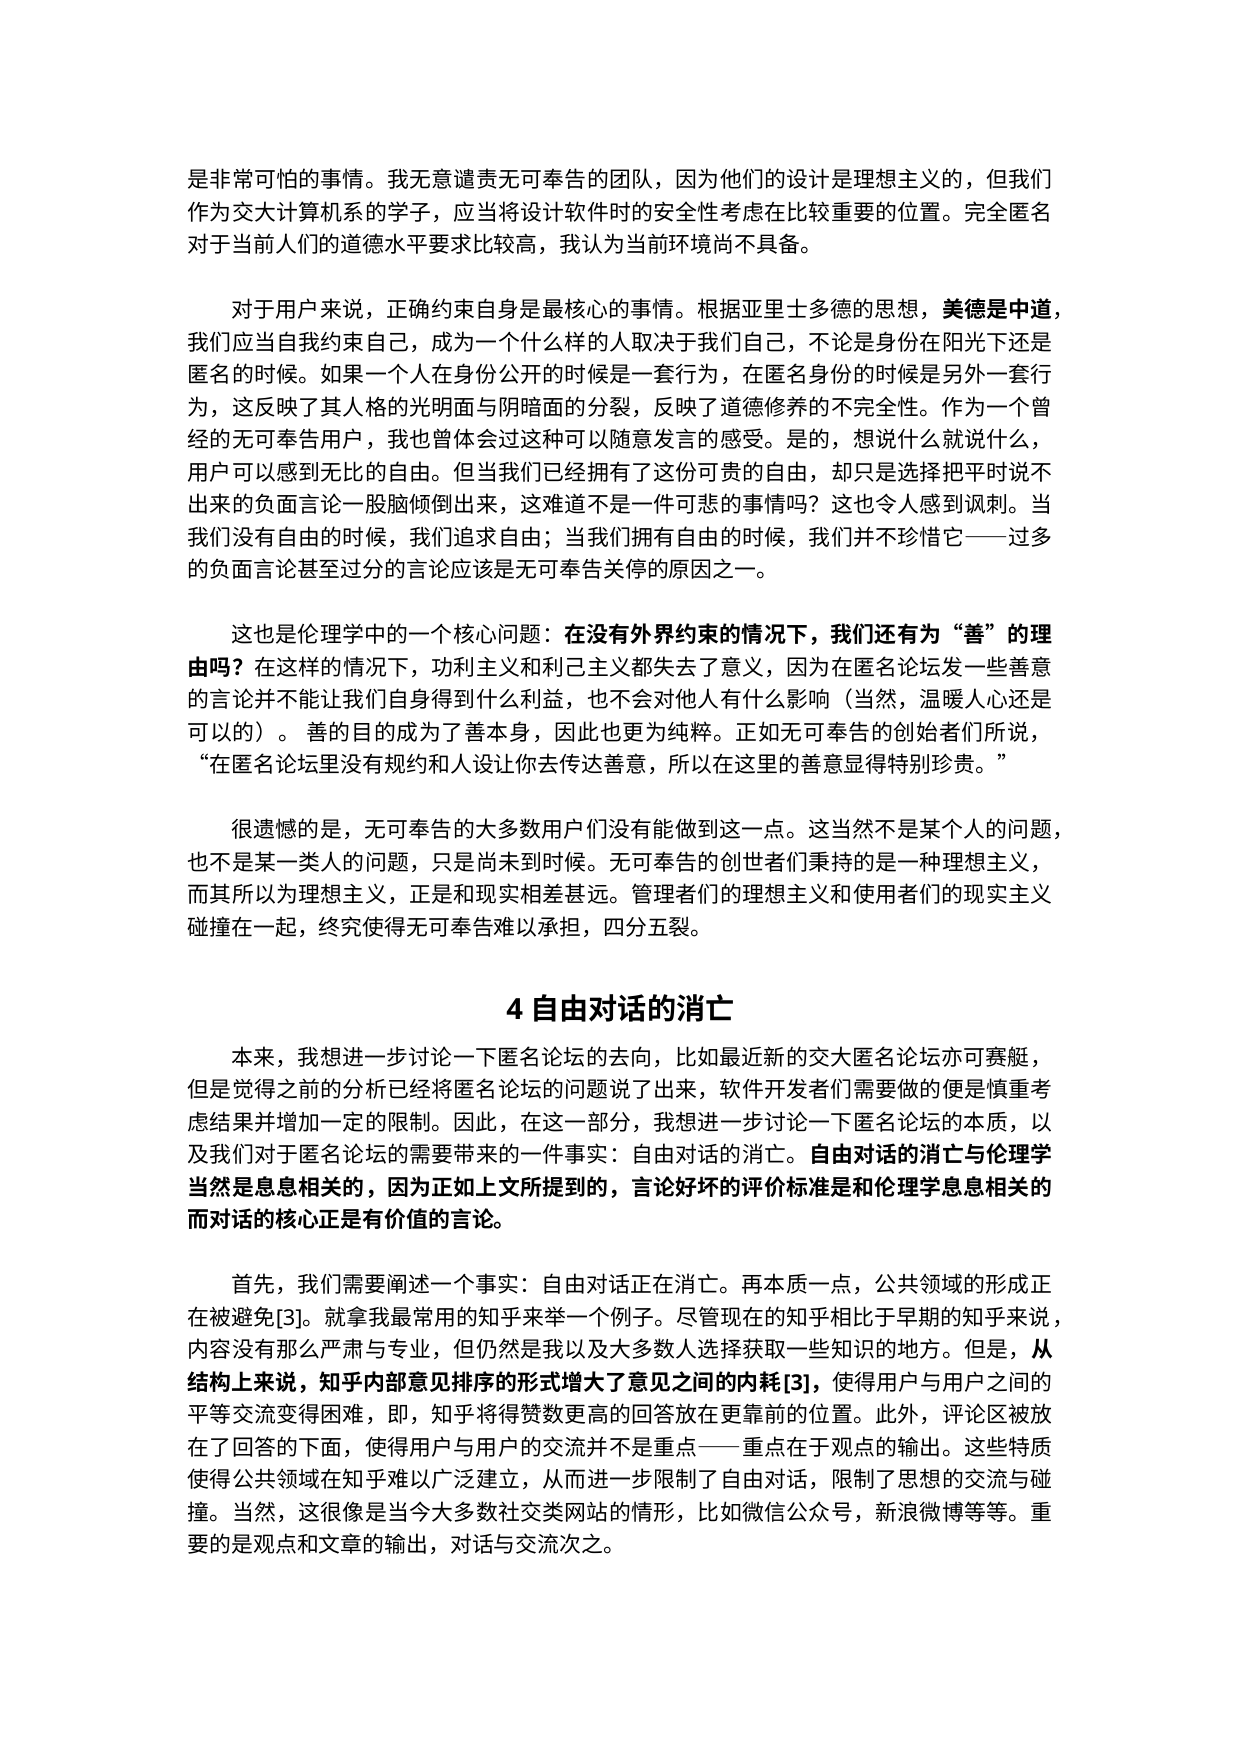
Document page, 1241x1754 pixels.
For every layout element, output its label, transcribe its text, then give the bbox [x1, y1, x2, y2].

text 对于用户来说，正确约束自身是最核心的事情。根据亚里士多德的思想，美德是中道，我们应当自我约束自己，成为一个什么样的人取决于我们自己，不论是身份在阳光下还是匿名的时候。如果一个人在身份公开的时候是一套行为，在匿名身份的时候是另外一套行为，这反映了其人格的光明面与阴暗面的分裂，反映了道德修养的不完全性。作为一个曾经的无可奉告用户，我也曾体会过这种可以随意发言的感受。是的，想说什么就说什么，用户可以感到无比的自由。但当我们已经拥有了这份可贵的自由，却只是选择把平时说不出来的负面言论一股脑倾倒出来，这难道不是一件可悲的事情吗？这也令人感到讽刺。当我们没有自由的时候，我们追求自由；当我们拥有自由的时候，我们并不珍惜它——过多的负面言论甚至过分的言论应该是无可奉告关停的原因之一。 [187, 292, 1053, 584]
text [187, 162, 1053, 259]
text 首先，我们需要阐述一个事实：自由对话正在消亡。再本质一点，公共领域的形成正在被避免[3]。就拿我最常用的知乎来举一个例子。尽管现在的知乎相比于早期的知乎来说，内容没有那么严肃与专业，但仍然是我以及大多数人选择获取一些知识的地方。但是，从结构上来说，知乎内部意见排序的形式增大了意见之间的内耗[3]，使得用户与用户之间的平等交流变得困难，即，知乎将得赞数更高的回答放在更靠前的位置。此外，评论区被放在了回答的下面，使得用户与用户的交流并不是重点——重点在于观点的输出。这些特质使得公共领域在知乎难以广泛建立，从而进一步限制了自由对话，限制了思想的交流与碰撞。当然，这很像是当今大多数社交类网站的情形，比如微信公众号，新浪微博等等。重要的是观点和文章的输出，对话与交流次之。 [187, 1267, 1053, 1559]
text 这也是伦理学中的一个核心问题：在没有外界约束的情况下，我们还有为“善”的理由吗？在这样的情况下，功利主义和利己主义都失去了意义，因为在匿名论坛发一些善意的言论并不能让我们自身得到什么利益，也不会对他人有什么影响（当然，温暖人心还是可以的）。 善的目的成为了善本身，因此也更为纯粹。正如无可奉告的创始者们所说，“在匿名论坛里没有规约和人设让你去传达善意，所以在这里的善意显得特别珍贵。” [187, 617, 1053, 779]
text 本来，我想进一步讨论一下匿名论坛的去向，比如最近新的交大匿名论坛亦可赛艇，但是觉得之前的分析已经将匿名论坛的问题说了出来，软件开发者们需要做的便是慎重考虑结果并增加一定的限制。因此，在这一部分，我想进一步讨论一下匿名论坛的本质，以及我们对于匿名论坛的需要带来的一件事实：自由对话的消亡。自由对话的消亡与伦理学当然是息息相关的，因为正如上文所提到的，言论好坏的评价标准是和伦理学息息相关的，而对话的核心正是有价值的言论。 [187, 1039, 1053, 1234]
text 4 自由对话的消亡 [187, 974, 1053, 1039]
text 很遗憾的是，无可奉告的大多数用户们没有能做到这一点。这当然不是某个人的问题，也不是某一类人的问题，只是尚未到时候。无可奉告的创世者们秉持的是一种理想主义，而其所以为理想主义，正是和现实相差甚远。管理者们的理想主义和使用者们的现实主义碰撞在一起，终究使得无可奉告难以承担，四分五裂。 [187, 812, 1053, 942]
